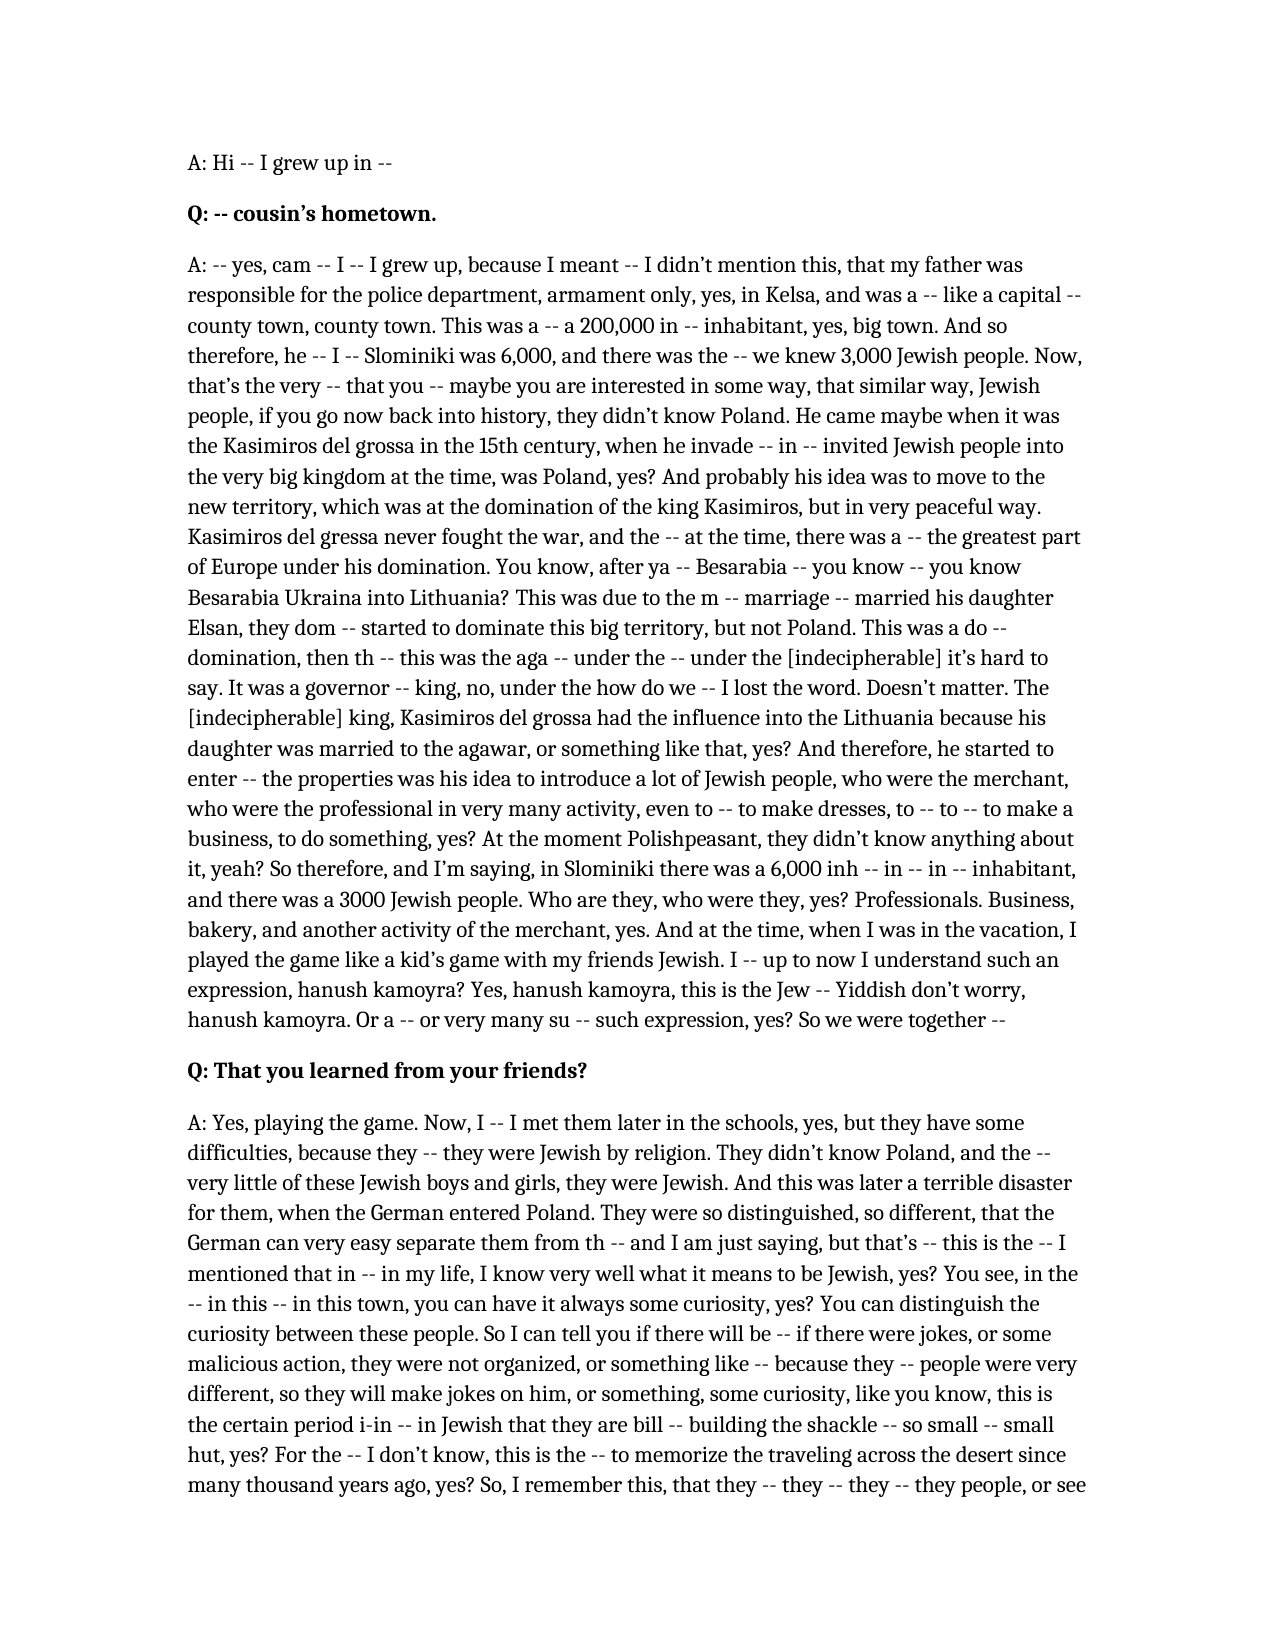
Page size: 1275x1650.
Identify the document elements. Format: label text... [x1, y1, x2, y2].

text Q: That you learned from your friends? [187, 1058, 1087, 1085]
text A: Hi -- I grew up in -- [187, 150, 1087, 176]
text Q: -- cousin’s hometown. [187, 201, 1087, 227]
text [187, 1109, 1087, 1498]
text A: -- yes, cam -- I -- I grew up, because I meant -- I didn’t mention this, that my father was responsible for the police department, armament only, yes, in Kelsa, and was a -- like a capital -- county town, county town. This was a -- a 200,000 in -- inhabitant, yes, big town. And so therefore, he -- I -- Slominiki was 6,000, and there was the -- we knew 3,000 Jewish people. Now, that’s the very -- that you -- maybe you are interested in some way, that similar way, Jewish people, if you go now back into history, they didn’t know Poland. He came maybe when it was the Kasimiros del grossa in the 15th century, when he invade -- in -- invited Jewish people into the very big kingdom at the time, was Poland, yes? And probably his idea was to move to the new territory, which was at the domination of the king Kasimiros, but in very peaceful way. Kasimiros del gressa never fought the war, and the -- at the time, there was a -- the greatest part of Europe under his domination. You know, after ya -- Besarabia -- you know -- you know Besarabia Ukraina into Lithuania? This was due to the m -- marriage -- married his daughter Elsan, they dom -- started to dominate this big territory, but not Poland. This was a do -- domination, then th -- this was the aga -- under the -- under the [indecipherable] it’s hard to say. It was a governor -- king, no, under the how do we -- I lost the word. Doesn’t matter. The [indecipherable] king, Kasimiros del grossa had the influence into the Lithuania because his daughter was married to the agawar, or something like that, yes? And therefore, he started to enter -- the properties was his idea to introduce a lot of Jewish people, who were the merchant, who were the professional in very many activity, even to -- to make dresses, to -- to -- to make a business, to do something, yes? At the moment Polishpeasant, they didn’t know anything about it, yeah? So therefore, and I’m saying, in Slominiki there was a 6,000 inh -- in -- in -- inhabitant, and there was a 3000 Jewish people. Who are they, who were they, yes? Professionals. Business, bakery, and another activity of the merchant, yes. And at the time, when I was in the vacation, I played the game like a kid’s game with my friends Jewish. I -- up to now I understand such an expression, hanush kamoyra? Yes, hanush kamoyra, this is the Jew -- Yiddish don’t worry, hanush kamoyra. Or a -- or very many su -- such expression, yes? So we were together -- [187, 252, 1087, 1034]
